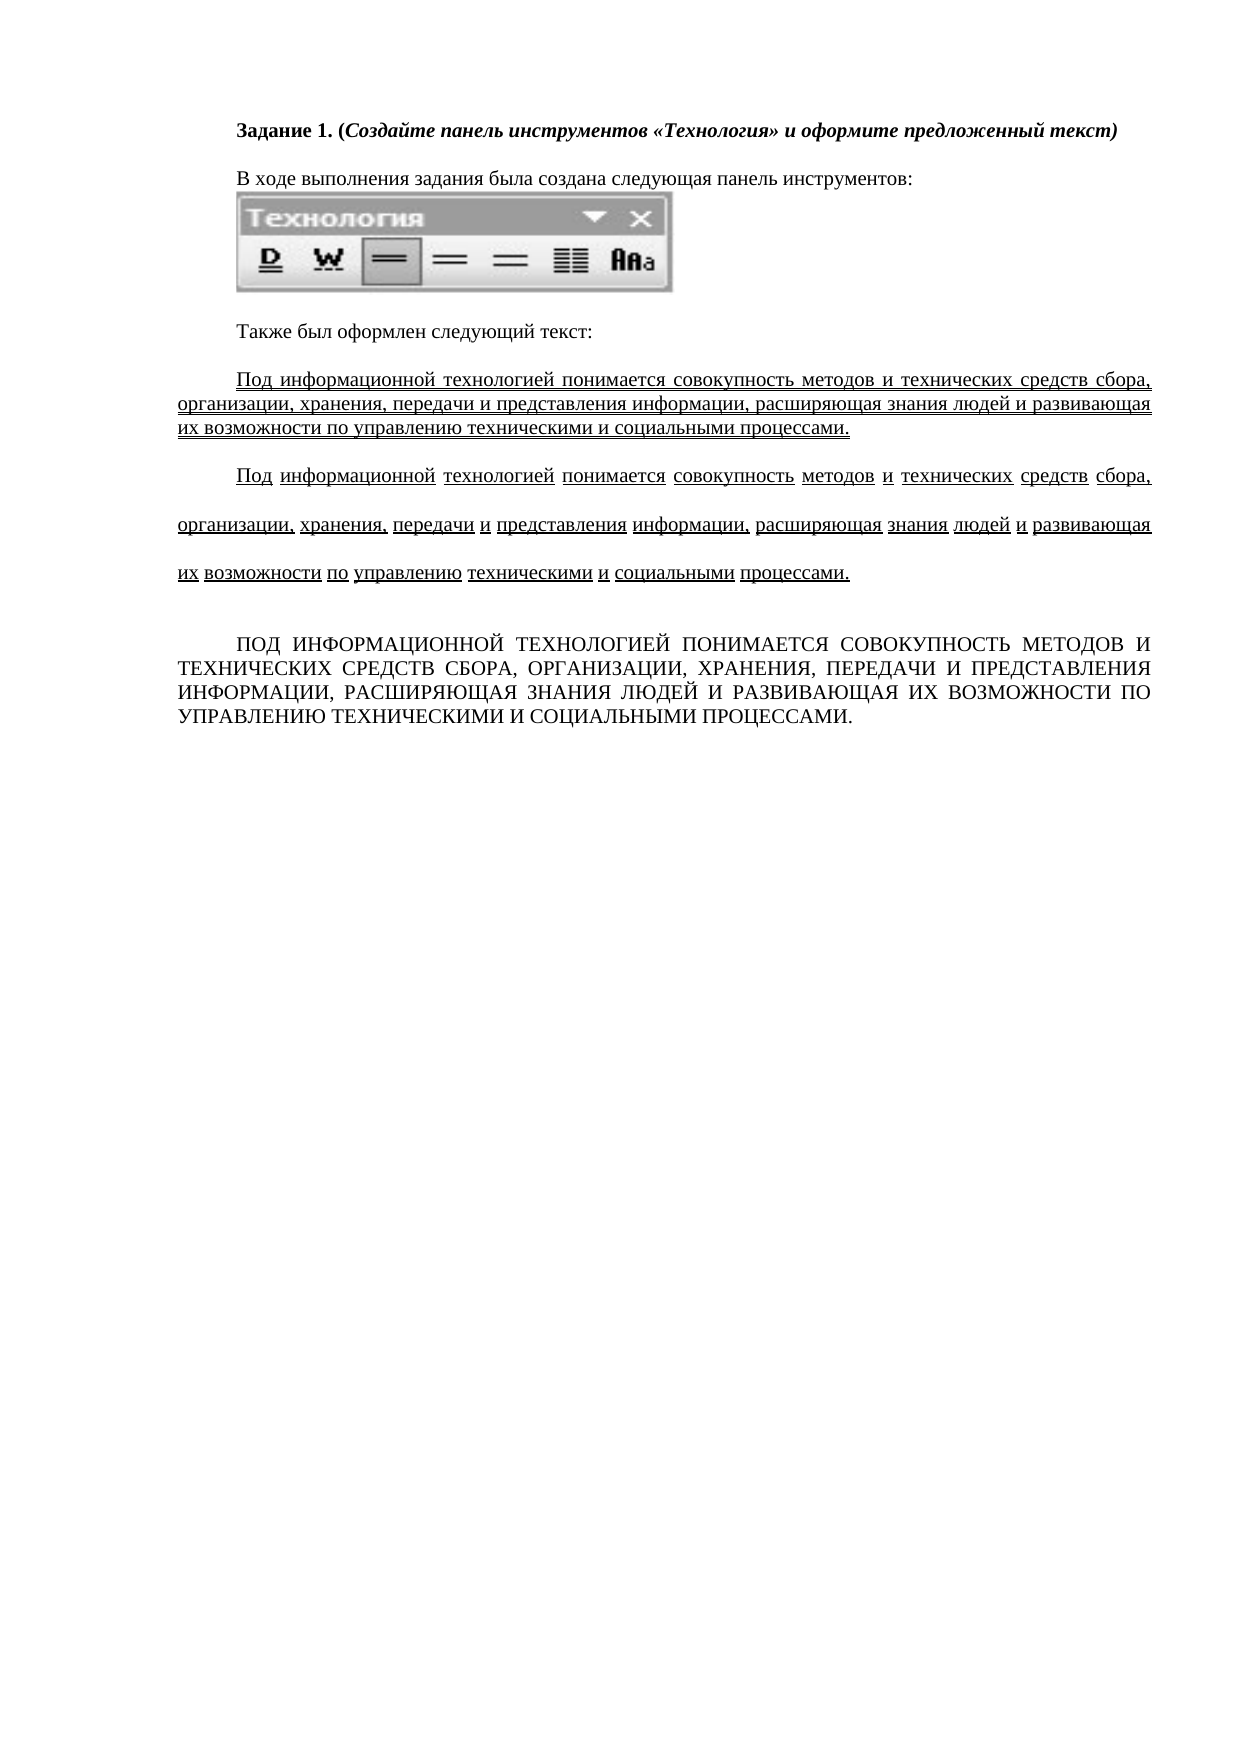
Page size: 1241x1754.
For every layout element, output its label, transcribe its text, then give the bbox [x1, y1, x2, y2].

text Задание 1. (Создайте панель инструментов «Технология» и оформите предложенный текст) [177, 118, 1152, 142]
text Под информационной технологией понимается совокупность методов и технических средств сбора, организации, хранения, передачи и представления информации, расширяющая знания людей и развивающая их возможности по управлению техническими и социальными процессами. [177, 463, 1152, 584]
text Под информационной технологией понимается совокупность методов и технических средств сбора, организации, хранения, передачи и представления информации, расширяющая знания людей и развивающая их возможности по управлению техническими и социальными процессами. [177, 367, 1152, 412]
picture [236, 190, 675, 295]
text В ходе выполнения задания была создана следующая панель инструментов: [177, 166, 1152, 190]
text ПОД ИНФОРМАЦИОННОЙ ТЕХНОЛОГИЕЙ ПОНИМАЕТСЯ СОВОКУПНОСТЬ МЕТОДОВ И ТЕХНИЧЕСКИХ СРЕДСТВ СБОРА, ОРГАНИЗАЦИИ, ХРАНЕНИЯ, ПЕРЕДАЧИ И ПРЕДСТАВЛЕНИЯ ИНФОРМАЦИИ, РАСШИРЯЮЩАЯ ЗНАНИЯ ЛЮДЕЙ И РАЗВИВАЮЩАЯ ИХ ВОЗМОЖНОСТИ ПО УПРАВЛЕНИЮ ТЕХНИЧЕСКИМИ И СОЦИАЛЬНЫМИ ПРОЦЕССАМИ. [177, 632, 1152, 728]
text Под информационной технологией понимается совокупность методов и технических средств сбора, организации, хранения, передачи и представления информации, расширяющая знания людей и развивающая их возможности по управлению техническими и социальными процессами. [177, 415, 1152, 439]
